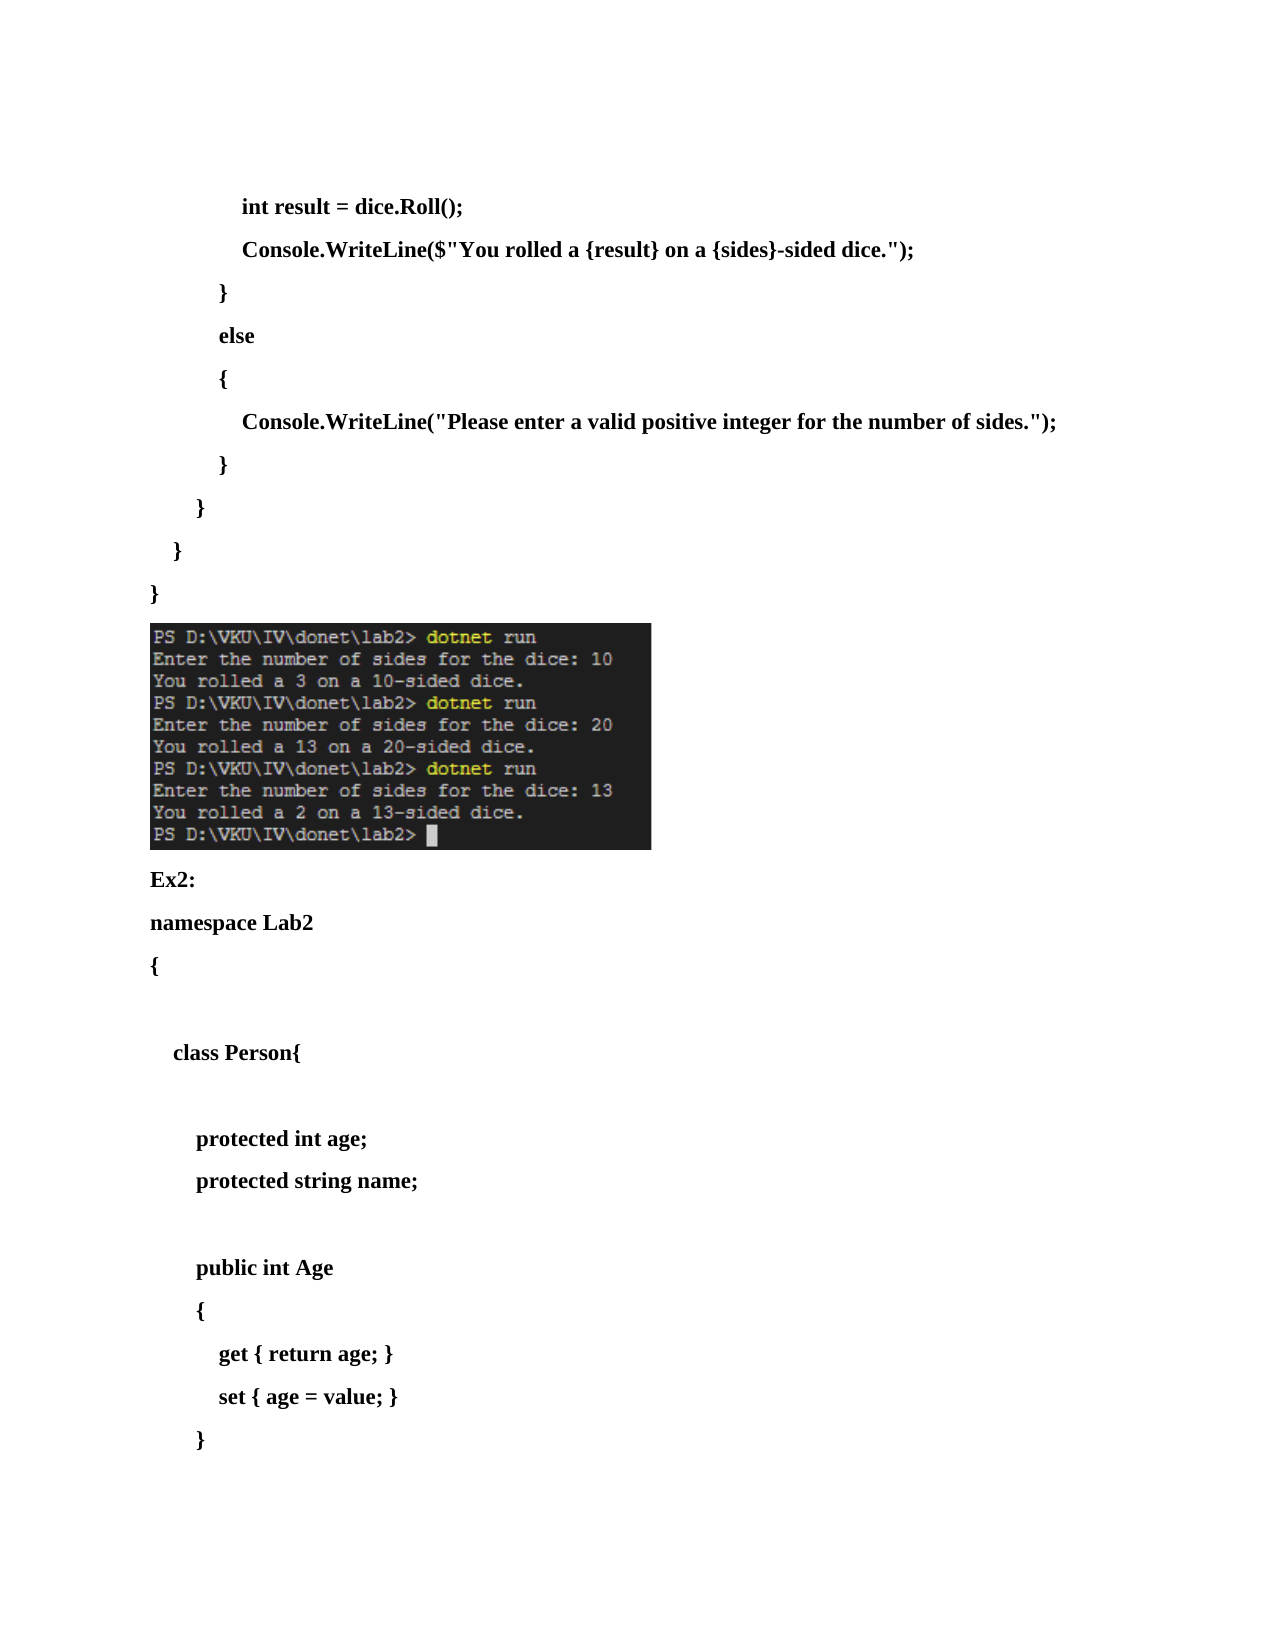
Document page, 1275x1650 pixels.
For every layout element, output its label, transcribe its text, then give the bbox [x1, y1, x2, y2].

text protected string name; [150, 1168, 1125, 1194]
text else [150, 322, 1125, 348]
text public int Age [150, 1254, 1125, 1280]
text set { age = value; } [150, 1383, 1125, 1409]
text } [150, 494, 1125, 521]
text } [150, 1426, 1125, 1452]
text Console.WriteLine("Please enter a valid positive integer for the number of sides."); [150, 408, 1125, 434]
text } [150, 537, 1125, 563]
text { [150, 365, 1125, 391]
text namespace Lab2 [150, 909, 1125, 936]
text } [150, 279, 1125, 305]
text } [150, 580, 1125, 607]
text Console.WriteLine($"You rolled a {result} on a {sides}-sided dice."); [150, 236, 1125, 262]
text { [150, 1297, 1125, 1323]
text } [150, 451, 1125, 477]
text get { return age; } [150, 1340, 1125, 1366]
text { [150, 952, 1125, 979]
text class Person{ [150, 1038, 1125, 1065]
picture [150, 623, 652, 850]
text protected int age; [150, 1124, 1125, 1151]
text Ex2: [150, 866, 1125, 893]
text int result = dice.Roll(); [150, 193, 1125, 219]
